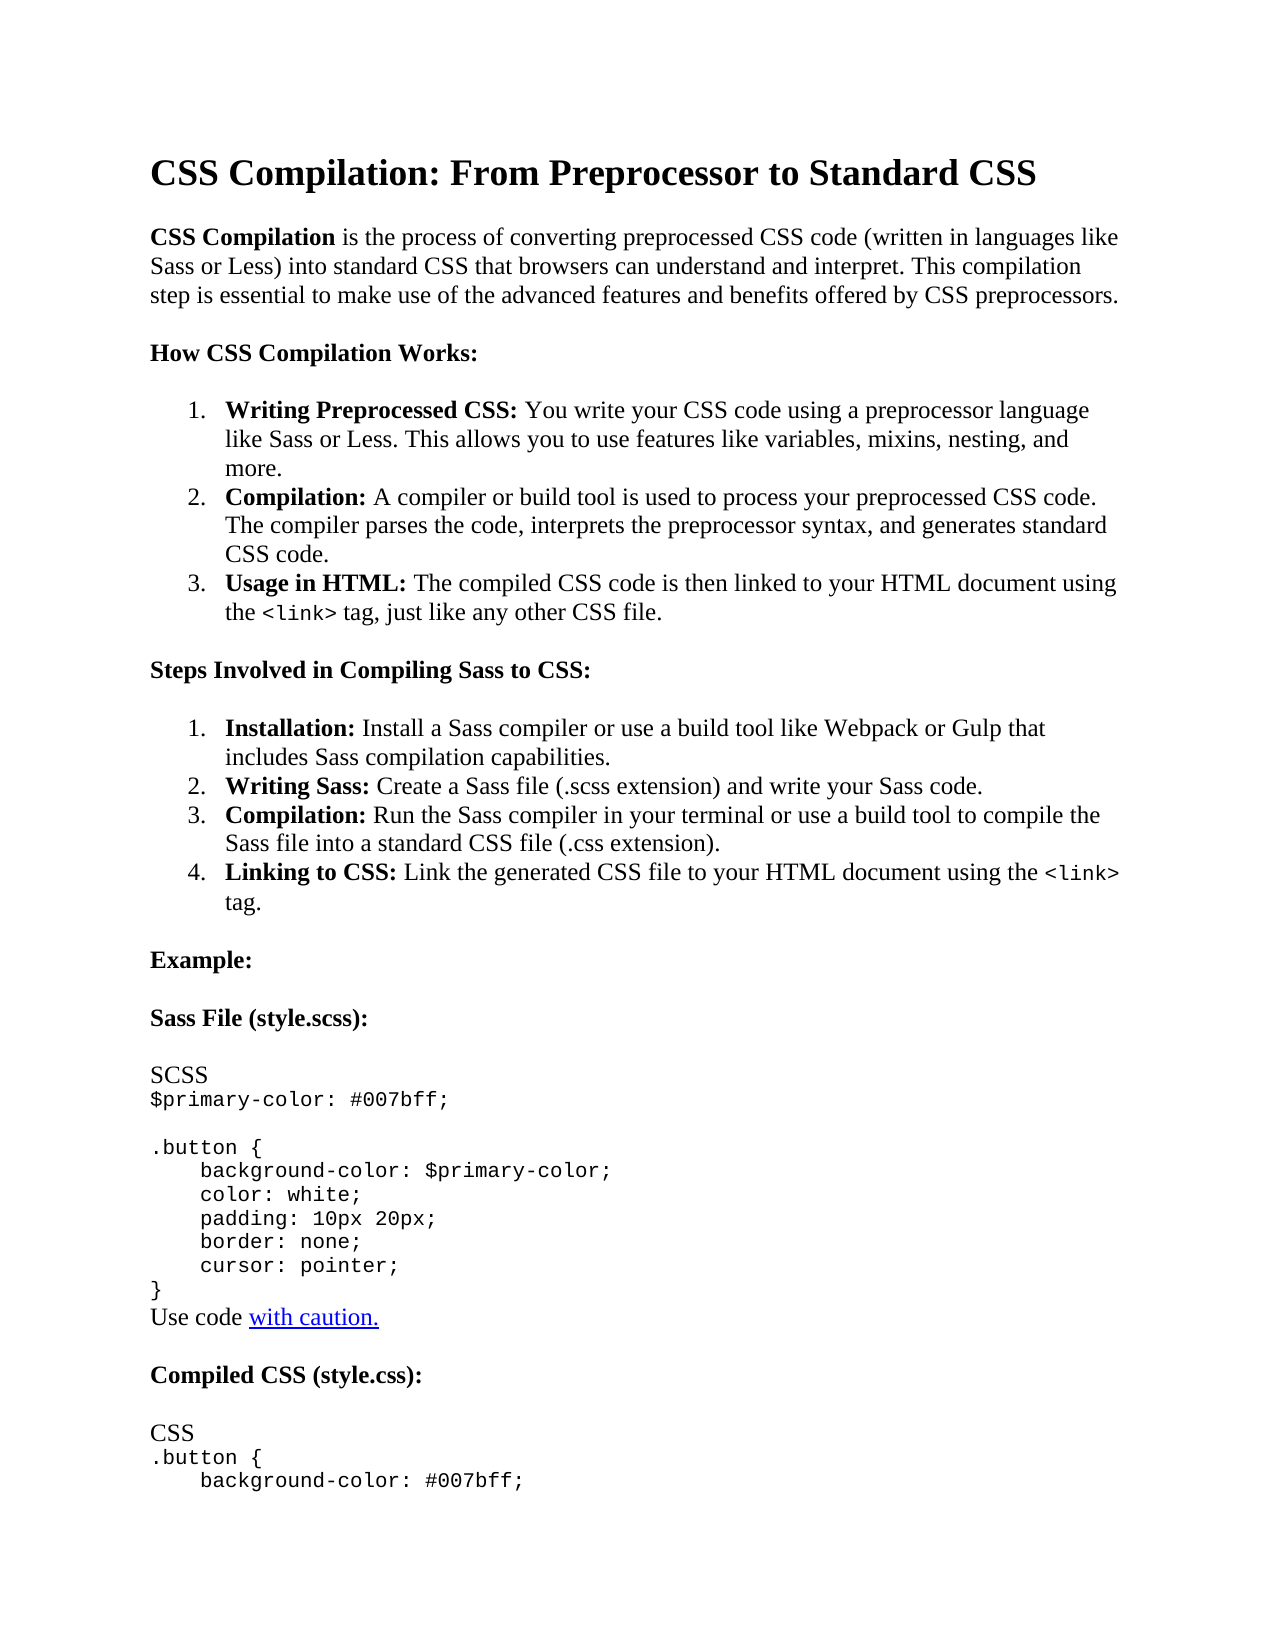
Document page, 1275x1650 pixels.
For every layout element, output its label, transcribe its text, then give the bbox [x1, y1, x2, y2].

text .button { [150, 1447, 1125, 1470]
text SCSS [150, 1061, 1125, 1089]
text Example: [150, 945, 1125, 973]
list Linking to CSS: Link the generated CSS file to your HTML document using the <link> tag. [187, 857, 1125, 916]
list Installation: Install a Sass compiler or use a build tool like Webpack or Gulp that includes Sass compilation capabilities. [187, 713, 1125, 771]
list Writing Preprocessed CSS: You write your CSS code using a preprocessor language like Sass or Less. This allows you to use features like variables, mixins, nesting, and more. [187, 396, 1125, 482]
text $primary-color: #007bff; [150, 1089, 1125, 1113]
text border: none; [150, 1231, 1125, 1255]
text } [150, 1278, 1125, 1302]
text How CSS Compilation Works: [150, 338, 1125, 366]
text Steps Involved in Compiling Sass to CSS: [150, 656, 1125, 684]
text padding: 10px 20px; [150, 1208, 1125, 1231]
list Usage in HTML: The compiled CSS code is then linked to your HTML document using the <link> tag, just like any other CSS file. [187, 568, 1125, 626]
list Writing Sass: Create a Sass file (.scss extension) and write your Sass code. [187, 771, 1125, 800]
text background-color: #007bff; [150, 1470, 1125, 1494]
text color: white; [150, 1184, 1125, 1208]
text Sass File (style.scss): [150, 1003, 1125, 1031]
text cursor: pointer; [150, 1255, 1125, 1278]
text Compiled CSS (style.css): [150, 1360, 1125, 1389]
text .button { [150, 1137, 1125, 1160]
list Compilation: Run the Sass compiler in your terminal or use a build tool to compile the Sass file into a standard CSS file (.css extension). [187, 800, 1125, 857]
text background-color: $primary-color; [150, 1160, 1125, 1184]
text Use code with caution. [150, 1302, 1125, 1331]
list Compilation: A compiler or build tool is used to process your preprocessed CSS code. The compiler parses the code, interprets the preprocessor syntax, and generates standard CSS code. [187, 482, 1125, 568]
text CSS Compilation is the process of converting preprocessed CSS code (written in languages like Sass or Less) into standard CSS that browsers can understand and interpret. This compilation step is essential to make use of the advanced features and benefits offered by CSS preprocessors. [150, 222, 1125, 308]
text CSS [150, 1418, 1125, 1447]
text CSS Compilation: From Preprocessor to Standard CSS [150, 150, 1125, 193]
